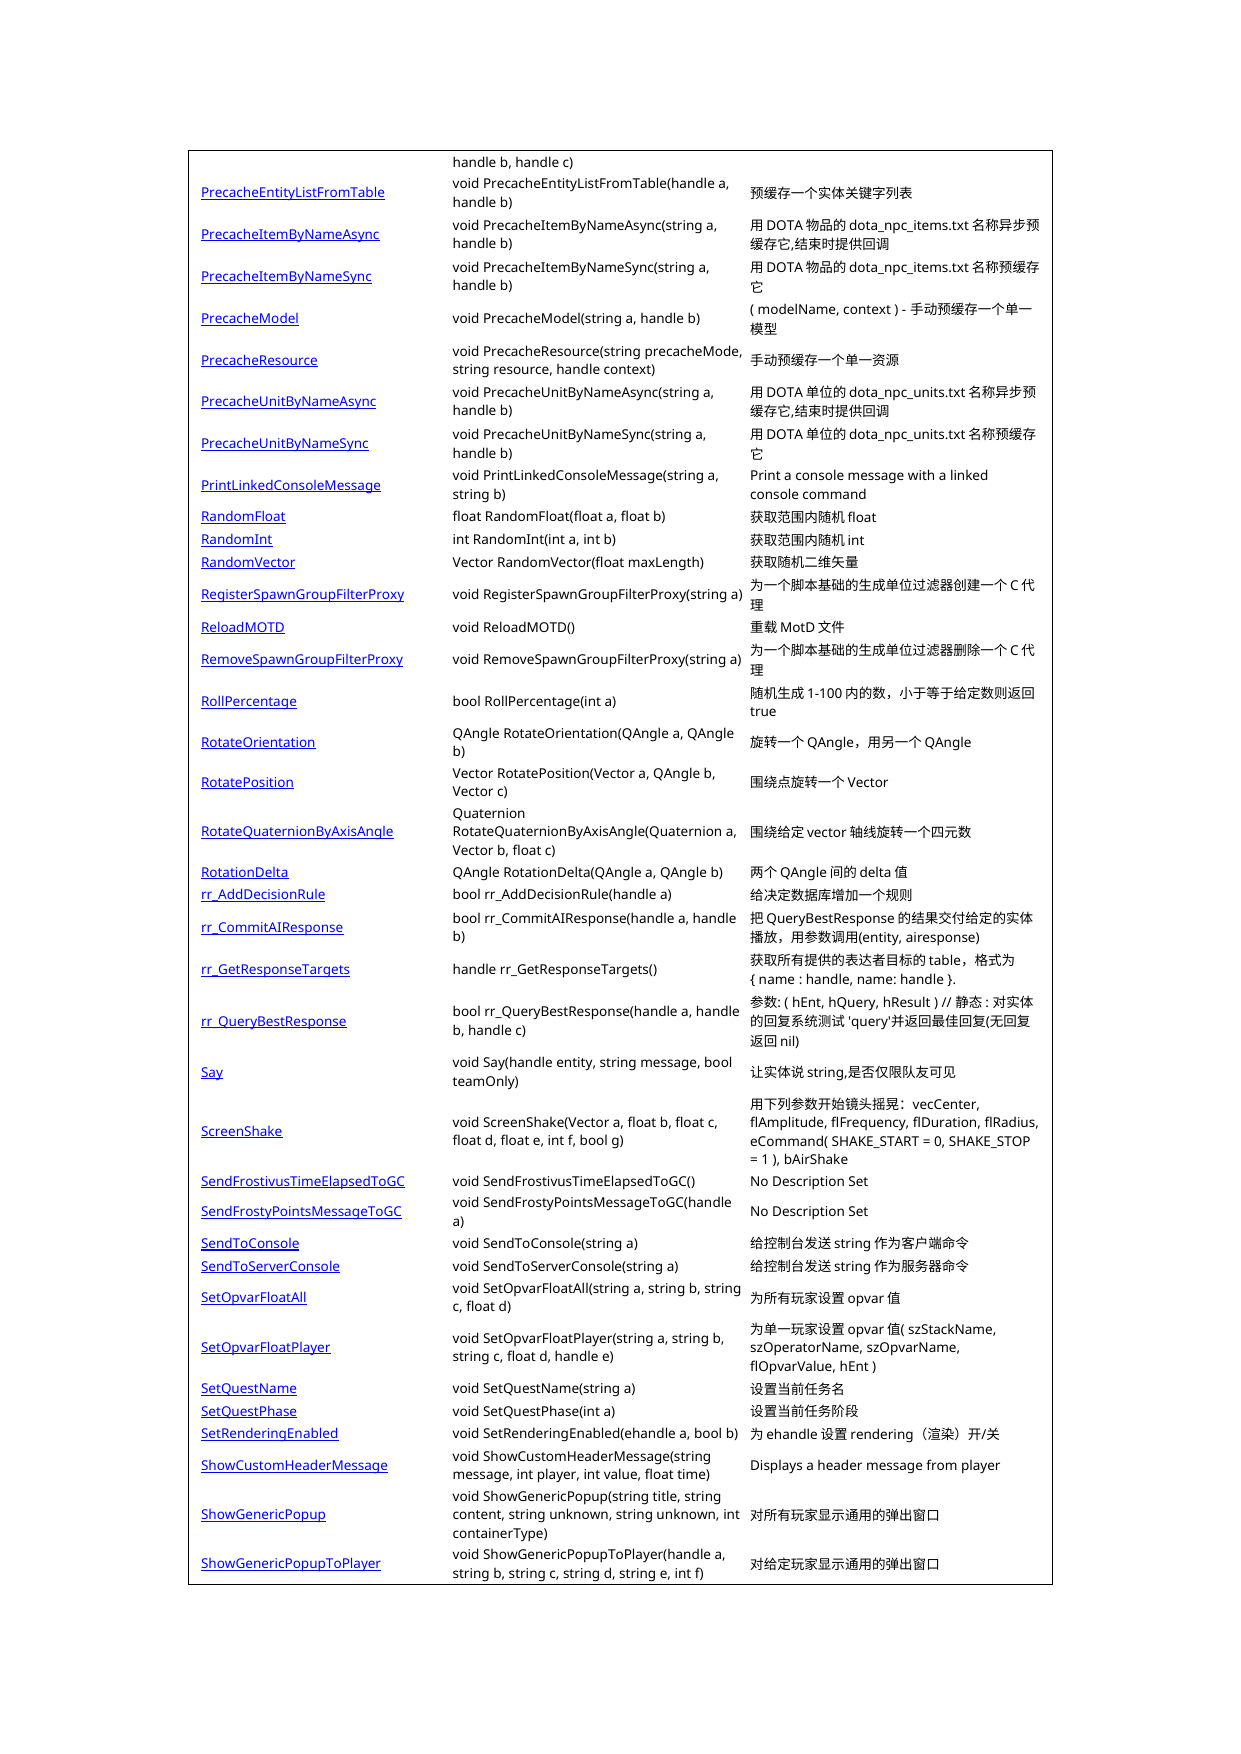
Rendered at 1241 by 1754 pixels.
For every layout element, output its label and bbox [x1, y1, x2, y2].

table_cell [189, 151, 1052, 1583]
